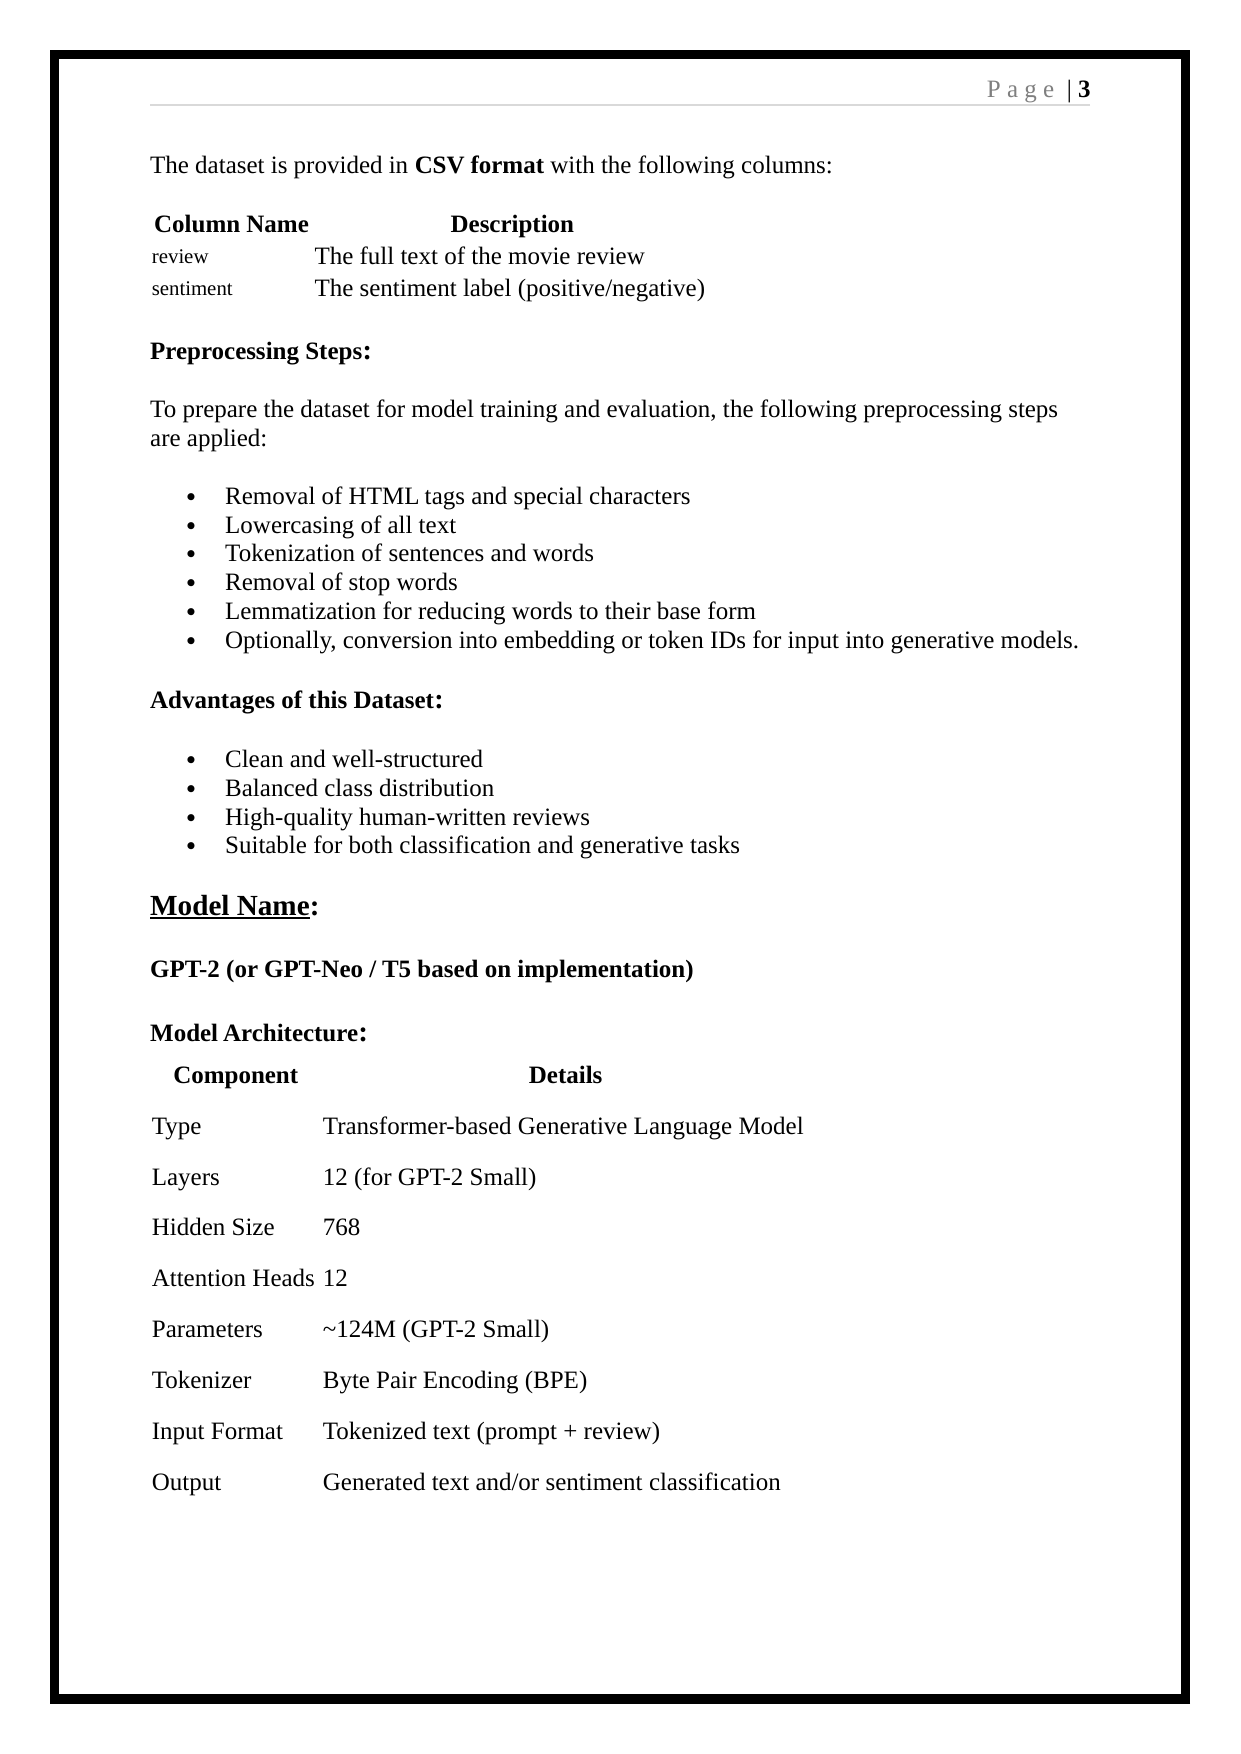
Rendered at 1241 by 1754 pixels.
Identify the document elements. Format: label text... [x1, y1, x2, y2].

text The dataset is provided in CSV format with the following columns: [150, 150, 1090, 179]
table_cell Parameters [150, 1313, 321, 1363]
table_cell Layers [150, 1160, 321, 1211]
list Clean and well-structured [187, 744, 1090, 773]
table_cell Input Format [150, 1414, 321, 1465]
text Advantages of this Dataset: [150, 683, 1090, 715]
table_header Details [321, 1058, 810, 1109]
text To prepare the dataset for model training and evaluation, the following preprocessing steps are applied: [150, 394, 1090, 452]
list Balanced class distribution [187, 773, 1090, 802]
table_cell The full text of the movie review [313, 240, 711, 272]
table_cell Tokenized text (prompt + review) [321, 1414, 810, 1465]
table_cell 768 [321, 1211, 810, 1262]
table_cell 12 [321, 1262, 810, 1312]
table_cell The sentiment label (positive/negative) [313, 272, 711, 303]
table_cell Transformer-based Generative Language Model [321, 1109, 810, 1160]
list Lowercasing of all text [187, 510, 1090, 538]
subtitle Model Architecture: [150, 1014, 1090, 1047]
table_header Component [150, 1058, 321, 1109]
list Tokenization of sentences and words [187, 538, 1090, 567]
table_cell sentiment [150, 272, 313, 303]
list Removal of HTML tags and special characters [187, 481, 1090, 510]
table_cell Type [150, 1109, 321, 1160]
table_cell Tokenizer [150, 1363, 321, 1414]
table_cell Generated text and/or sentiment classification [321, 1465, 810, 1516]
table_cell review [150, 240, 313, 272]
list Removal of stop words [187, 567, 1090, 596]
subtitle Model Name: [150, 888, 1090, 922]
table_cell ~124M (GPT-2 Small) [321, 1313, 810, 1363]
list Optionally, conversion into embedding or token IDs for input into generative models. [187, 625, 1090, 653]
list Lemmatization for reducing words to their base form [187, 596, 1090, 625]
table_header Column Name [150, 208, 313, 240]
table_cell Byte Pair Encoding (BPE) [321, 1363, 810, 1414]
text GPT-2 (or GPT-Neo / T5 based on implementation) [150, 954, 1090, 982]
list Suitable for both classification and generative tasks [187, 830, 1090, 859]
text Preprocessing Steps: [150, 333, 1090, 365]
table_cell Hidden Size [150, 1211, 321, 1262]
list High-quality human-written reviews [187, 802, 1090, 830]
table_cell Attention Heads [150, 1262, 321, 1312]
table_cell Output [150, 1465, 321, 1516]
table_header Description [313, 208, 711, 240]
table_cell 12 (for GPT-2 Small) [321, 1160, 810, 1211]
